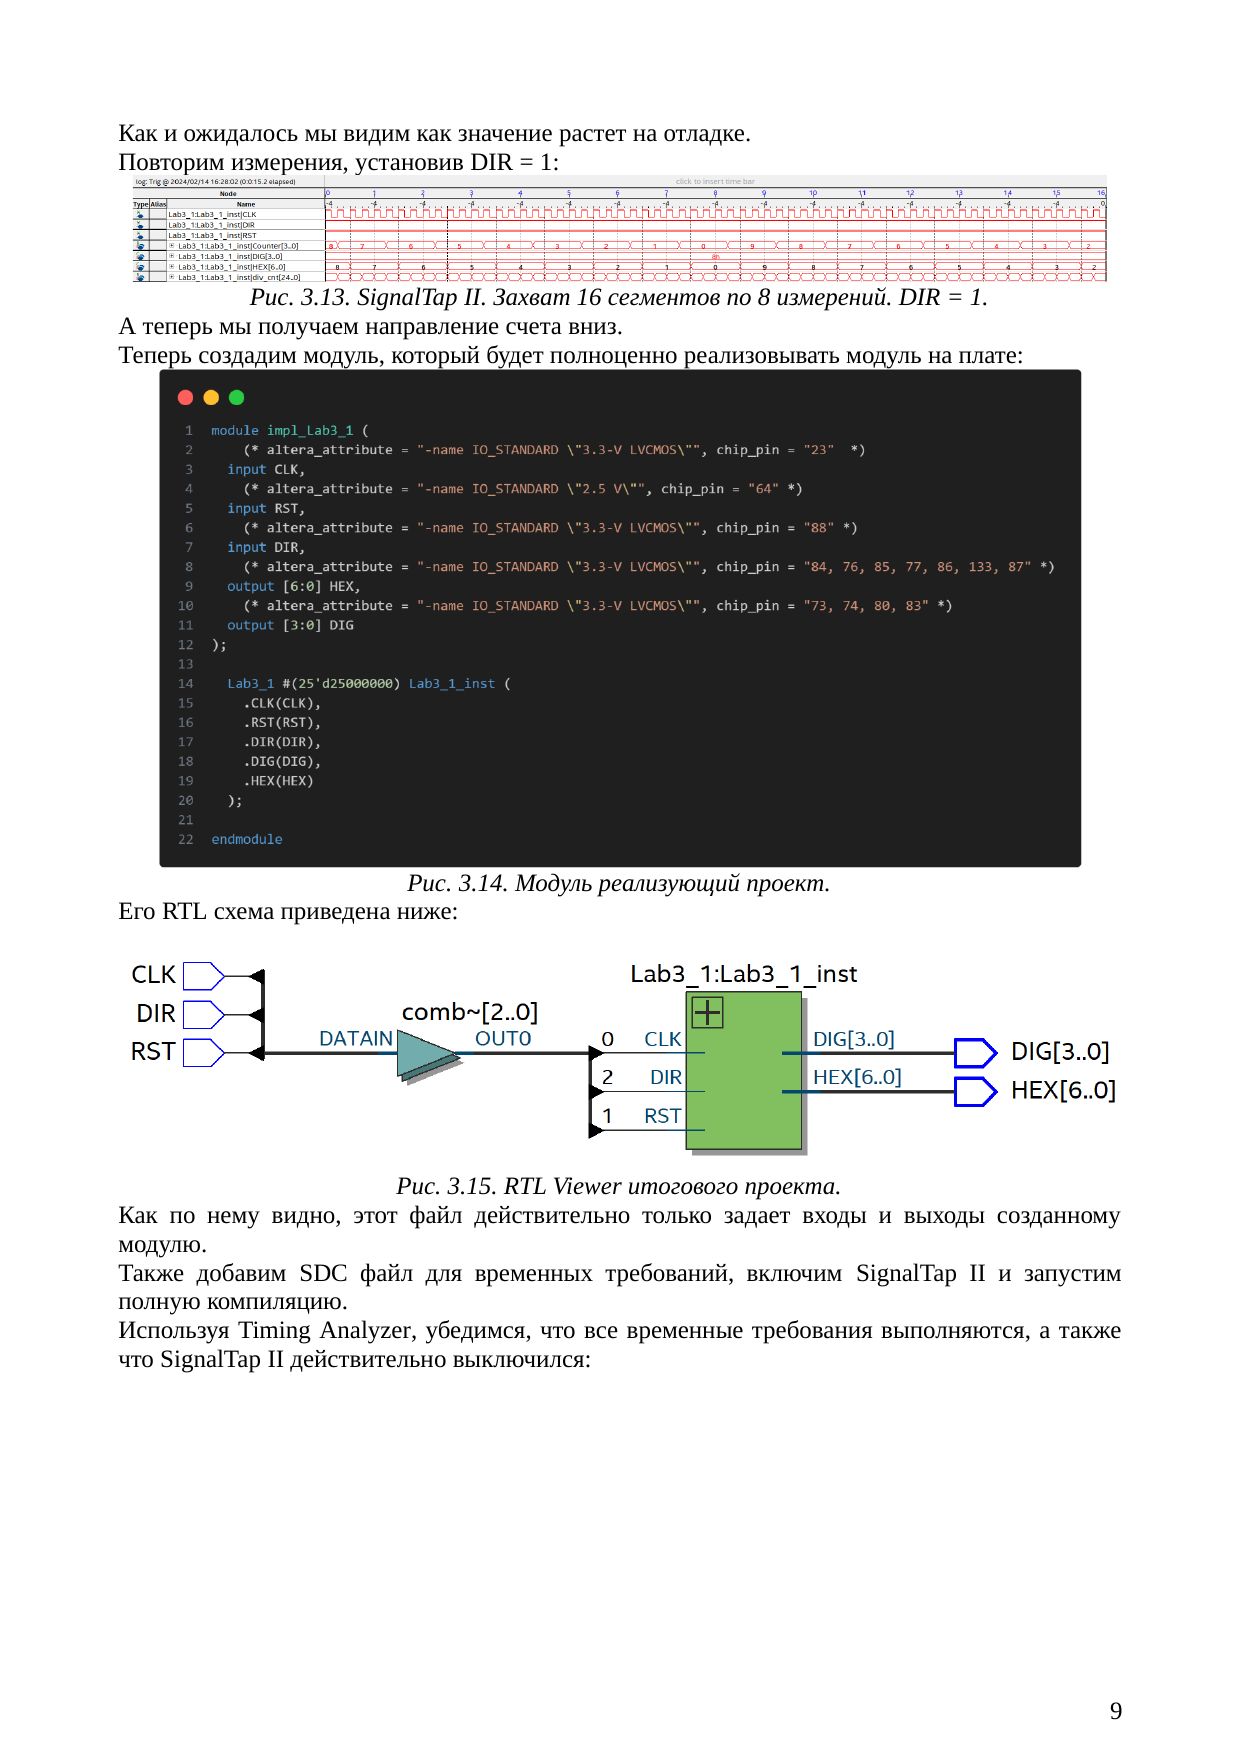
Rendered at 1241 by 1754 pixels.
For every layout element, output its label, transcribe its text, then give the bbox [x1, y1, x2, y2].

picture [118, 925, 1123, 1172]
picture [158, 368, 1082, 868]
text Также добавим SDC файл для временных требований, включим SignalTap II и запустим полную компиляцию. [118, 1258, 1122, 1315]
text Рис. 3.13. SignalTap II. Захват 16 сегментов по 8 измерений. DIR = 1. [118, 282, 1122, 311]
text Используя Timing Analyzer, убедимся, что все временные требования выполняются, а также что SignalTap II действительно выключился: [118, 1315, 1122, 1373]
text Повторим измерения, установив DIR = 1: [118, 147, 1122, 176]
text Теперь создадим модуль, который будет полноценно реализовывать модуль на плате: [118, 340, 1122, 368]
text Рис. 3.15. RTL Viewer итогового проекта. [118, 1172, 1122, 1200]
text Его RTL схема приведена ниже: [118, 896, 1122, 925]
text Как по нему видно, этот файл действительно только задает входы и выходы созданному модулю. [118, 1200, 1122, 1258]
text Рис. 3.14. Модуль реализующий проект. [118, 868, 1122, 896]
picture [132, 175, 1108, 283]
text А теперь мы получаем направление счета вниз. [118, 311, 1122, 340]
text Как и ожидалось мы видим как значение растет на отладке. [118, 118, 1122, 147]
